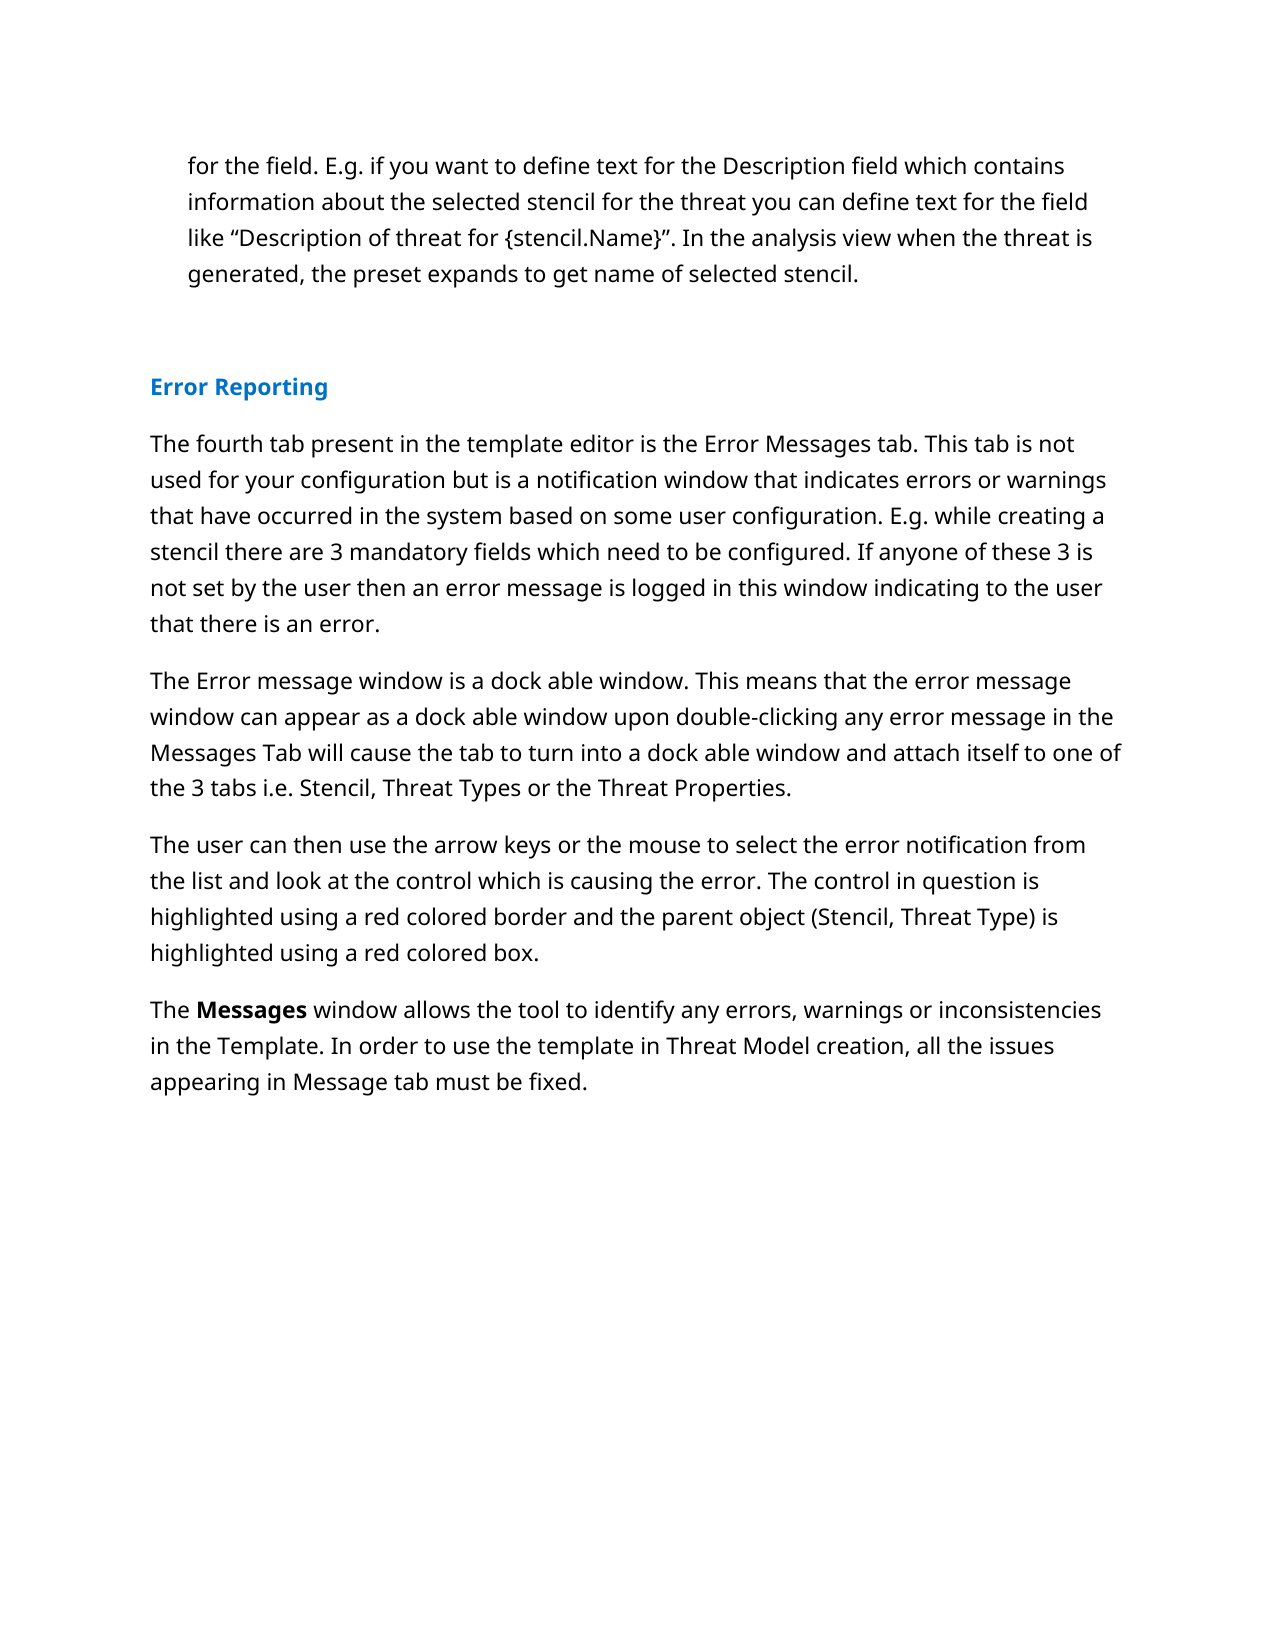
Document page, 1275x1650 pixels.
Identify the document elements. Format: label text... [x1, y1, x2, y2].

text The Messages window allows the tool to identify any errors, warnings or inconsistencies in the Template. In order to use the template in Threat Model creation, all the issues appearing in Message tab must be fixed. [150, 994, 1125, 1097]
text The Error message window is a dock able window. This means that the error message window can appear as a dock able window upon double-clicking any error message in the Messages Tab will cause the tab to turn into a dock able window and attach itself to one of the 3 tabs i.e. Stencil, Threat Types or the Threat Properties. [150, 664, 1125, 804]
text Error Reporting [150, 371, 1125, 403]
text The fourth tab present in the template editor is the Error Messages tab. This tab is not used for your configuration but is a notification window that indicates errors or warnings that have occurred in the system based on some user configuration. E.g. while creating a stencil there are 3 mandatory fields which need to be configured. If anyone of these 3 is not set by the user then an error message is logged in this window indicating to the user that there is an error. [150, 428, 1125, 639]
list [150, 150, 1125, 289]
text The user can then use the arrow keys or the mouse to select the error notification from the list and look at the control which is causing the error. The control in question is highlighted using a red colored border and the parent object (Stencil, Threat Type) is highlighted using a red colored box. [150, 829, 1125, 968]
